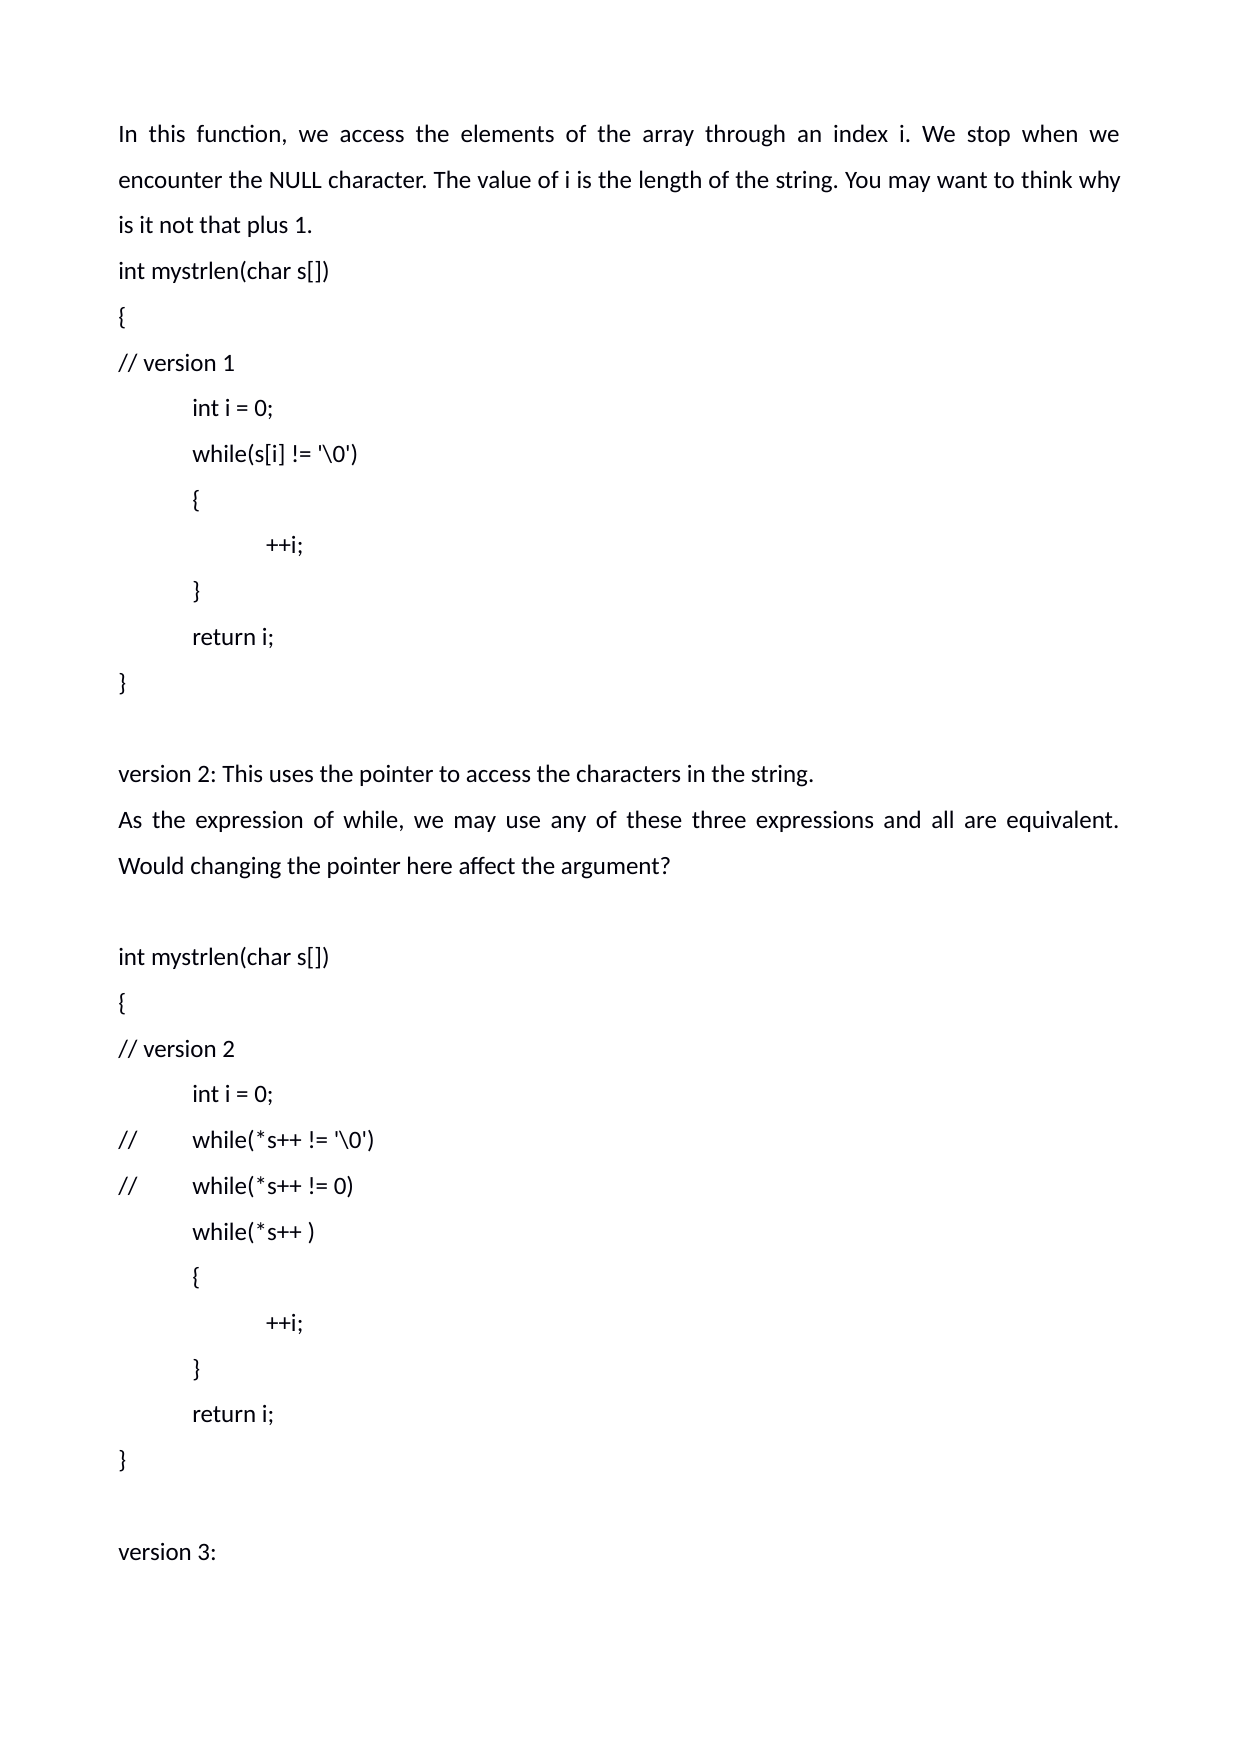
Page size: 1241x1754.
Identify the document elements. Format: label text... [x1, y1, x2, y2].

text int mystrlen(char s[]) [118, 941, 1122, 972]
text { [118, 301, 1122, 332]
text int i = 0; [118, 1078, 1122, 1109]
text In this function, we access the elements of the array through an index i. We stop when we encounter the NULL character. The value of i is the length of the string. You may want to think why is it not that plus 1. [118, 118, 1122, 240]
text return i; [118, 621, 1122, 652]
text return i; [118, 1398, 1122, 1429]
text } [118, 667, 1122, 697]
text version 3: [118, 1536, 1122, 1566]
text } [118, 1444, 1122, 1475]
text // while(*s++ != '\0') [118, 1124, 1122, 1155]
text { [118, 484, 1122, 514]
text } [118, 1353, 1122, 1383]
text int i = 0; [118, 392, 1122, 423]
text ++i; [118, 1307, 1122, 1338]
text // version 2 [118, 1033, 1122, 1063]
text int mystrlen(char s[]) [118, 255, 1122, 286]
text // version 1 [118, 347, 1122, 377]
text { [118, 987, 1122, 1017]
text // while(*s++ != 0) [118, 1170, 1122, 1200]
text ++i; [118, 530, 1122, 560]
text As the expression of while, we may use any of these three expressions and all are equivalent. Would changing the pointer here affect the argument? [118, 804, 1122, 880]
text { [118, 1261, 1122, 1292]
text version 2: This uses the pointer to access the characters in the string. [118, 758, 1122, 789]
text } [118, 575, 1122, 606]
text while(*s++ ) [118, 1216, 1122, 1246]
text while(s[i] != '\0') [118, 438, 1122, 469]
